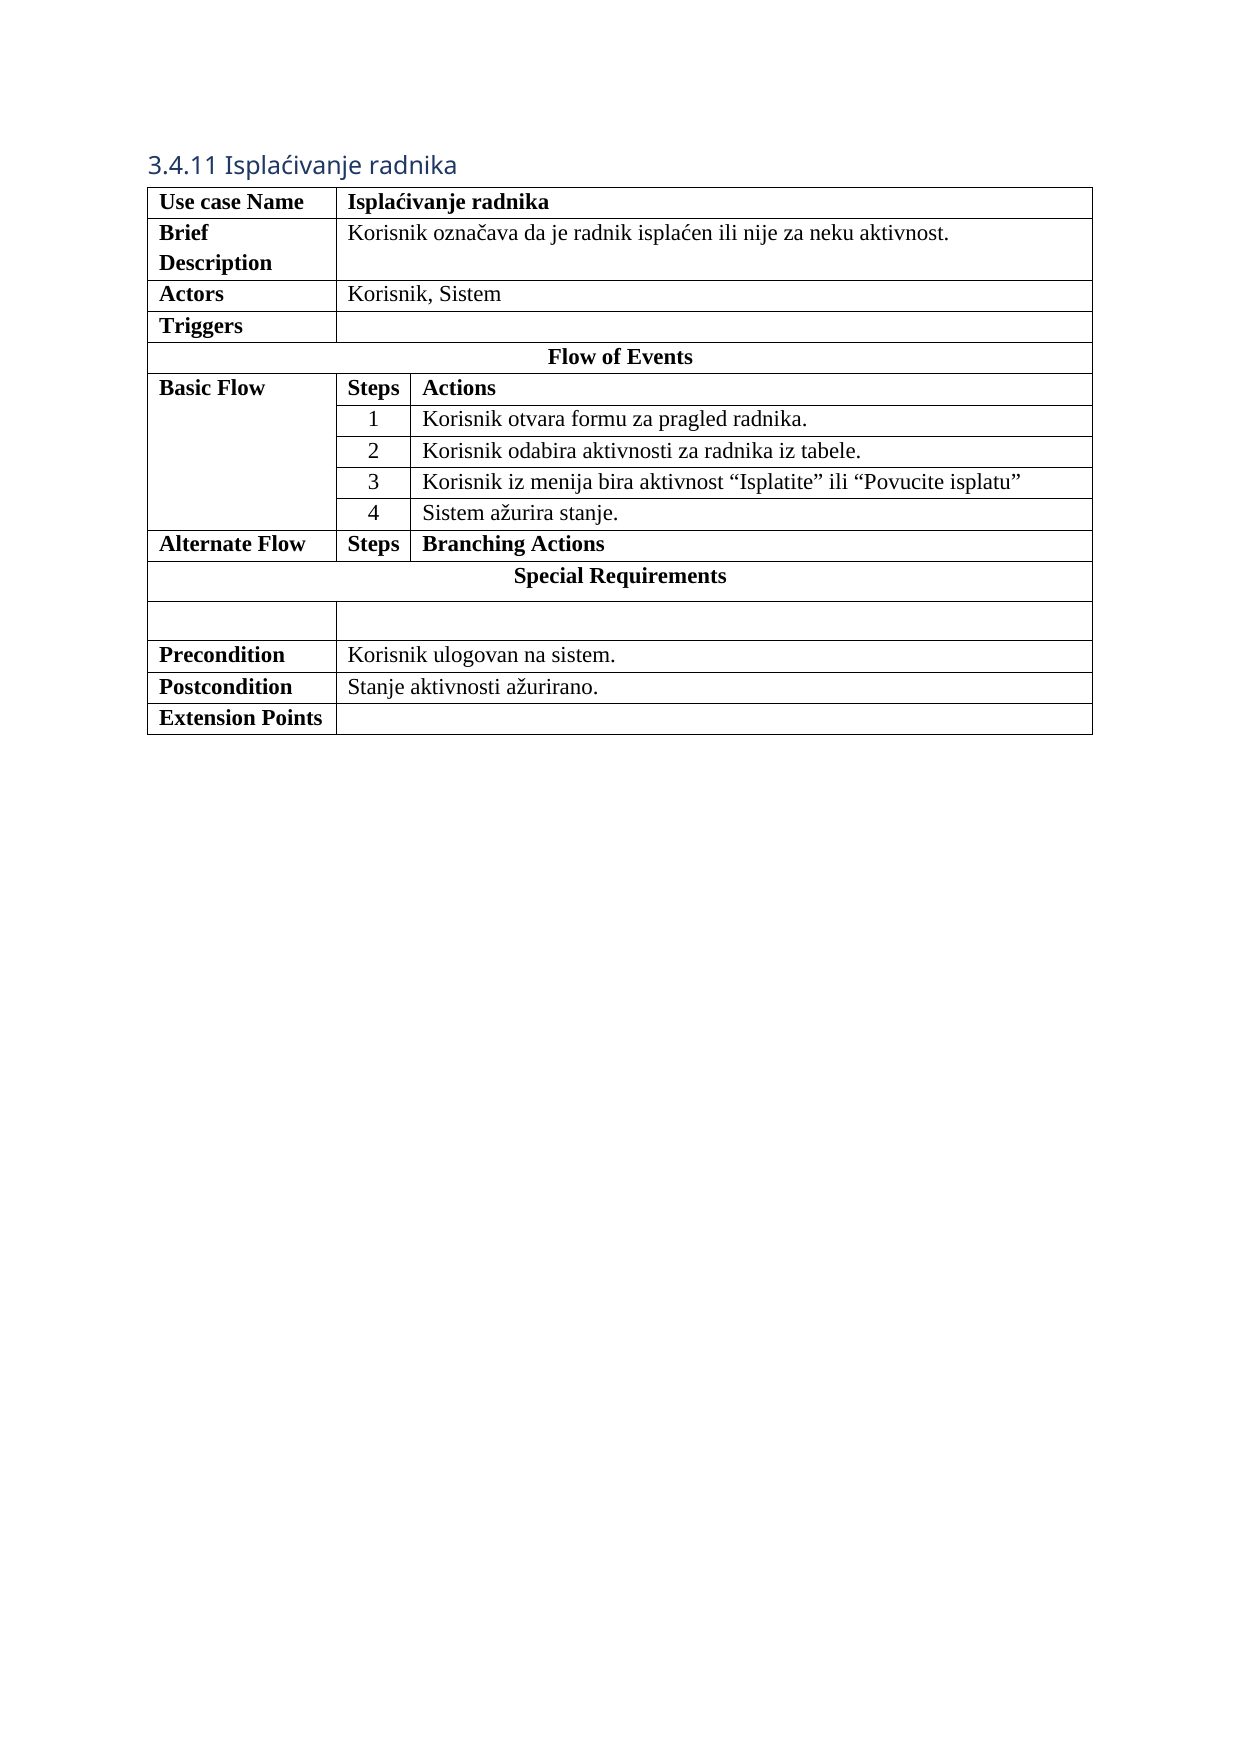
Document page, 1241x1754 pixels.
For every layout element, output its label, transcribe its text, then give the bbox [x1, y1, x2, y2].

table_cell Extension Points [148, 704, 336, 734]
table_cell Steps [337, 531, 410, 561]
table_cell Steps [337, 374, 410, 404]
table_cell Triggers [148, 312, 336, 342]
table_cell Precondition [148, 641, 336, 672]
table_cell [337, 312, 1092, 342]
table_cell Korisnik iz menija bira aktivnost “Isplatite” ili “Povucite isplatu” [411, 468, 1092, 498]
table_cell Sistem ažurira stanje. [411, 499, 1092, 529]
table_cell Branching Actions [411, 531, 1092, 561]
table_header Use case Name [148, 188, 336, 218]
table_cell Stanje aktivnosti ažurirano. [337, 673, 1092, 703]
table_cell Korisnik otvara formu za pragled radnika. [411, 406, 1092, 436]
table_cell 2 [337, 437, 410, 467]
table_cell Korisnik, Sistem [337, 281, 1092, 311]
table_cell 1 [337, 406, 410, 436]
table_cell Korisnik odabira aktivnosti za radnika iz tabele. [411, 437, 1092, 467]
subtitle 3.4.11 Isplaćivanje radnika [148, 148, 1093, 182]
table_cell Korisnik ulogovan na sistem. [337, 641, 1092, 672]
table_cell Actors [148, 281, 336, 311]
table_cell Brief Description [148, 219, 336, 279]
table_cell Flow of Events [148, 343, 1092, 373]
table_cell [337, 704, 1092, 734]
table_cell [337, 602, 1092, 640]
table_cell 4 [337, 499, 410, 529]
table_cell Basic Flow [148, 374, 336, 529]
table_cell [148, 602, 336, 640]
table_cell Special Requirements [148, 562, 1092, 601]
table_cell Actions [411, 374, 1092, 404]
table_cell Korisnik označava da je radnik isplaćen ili nije za neku aktivnost. [337, 219, 1092, 279]
table_header Isplaćivanje radnika [337, 188, 1092, 218]
table_cell Postcondition [148, 673, 336, 703]
table_cell 3 [337, 468, 410, 498]
table_cell Alternate Flow [148, 531, 336, 561]
